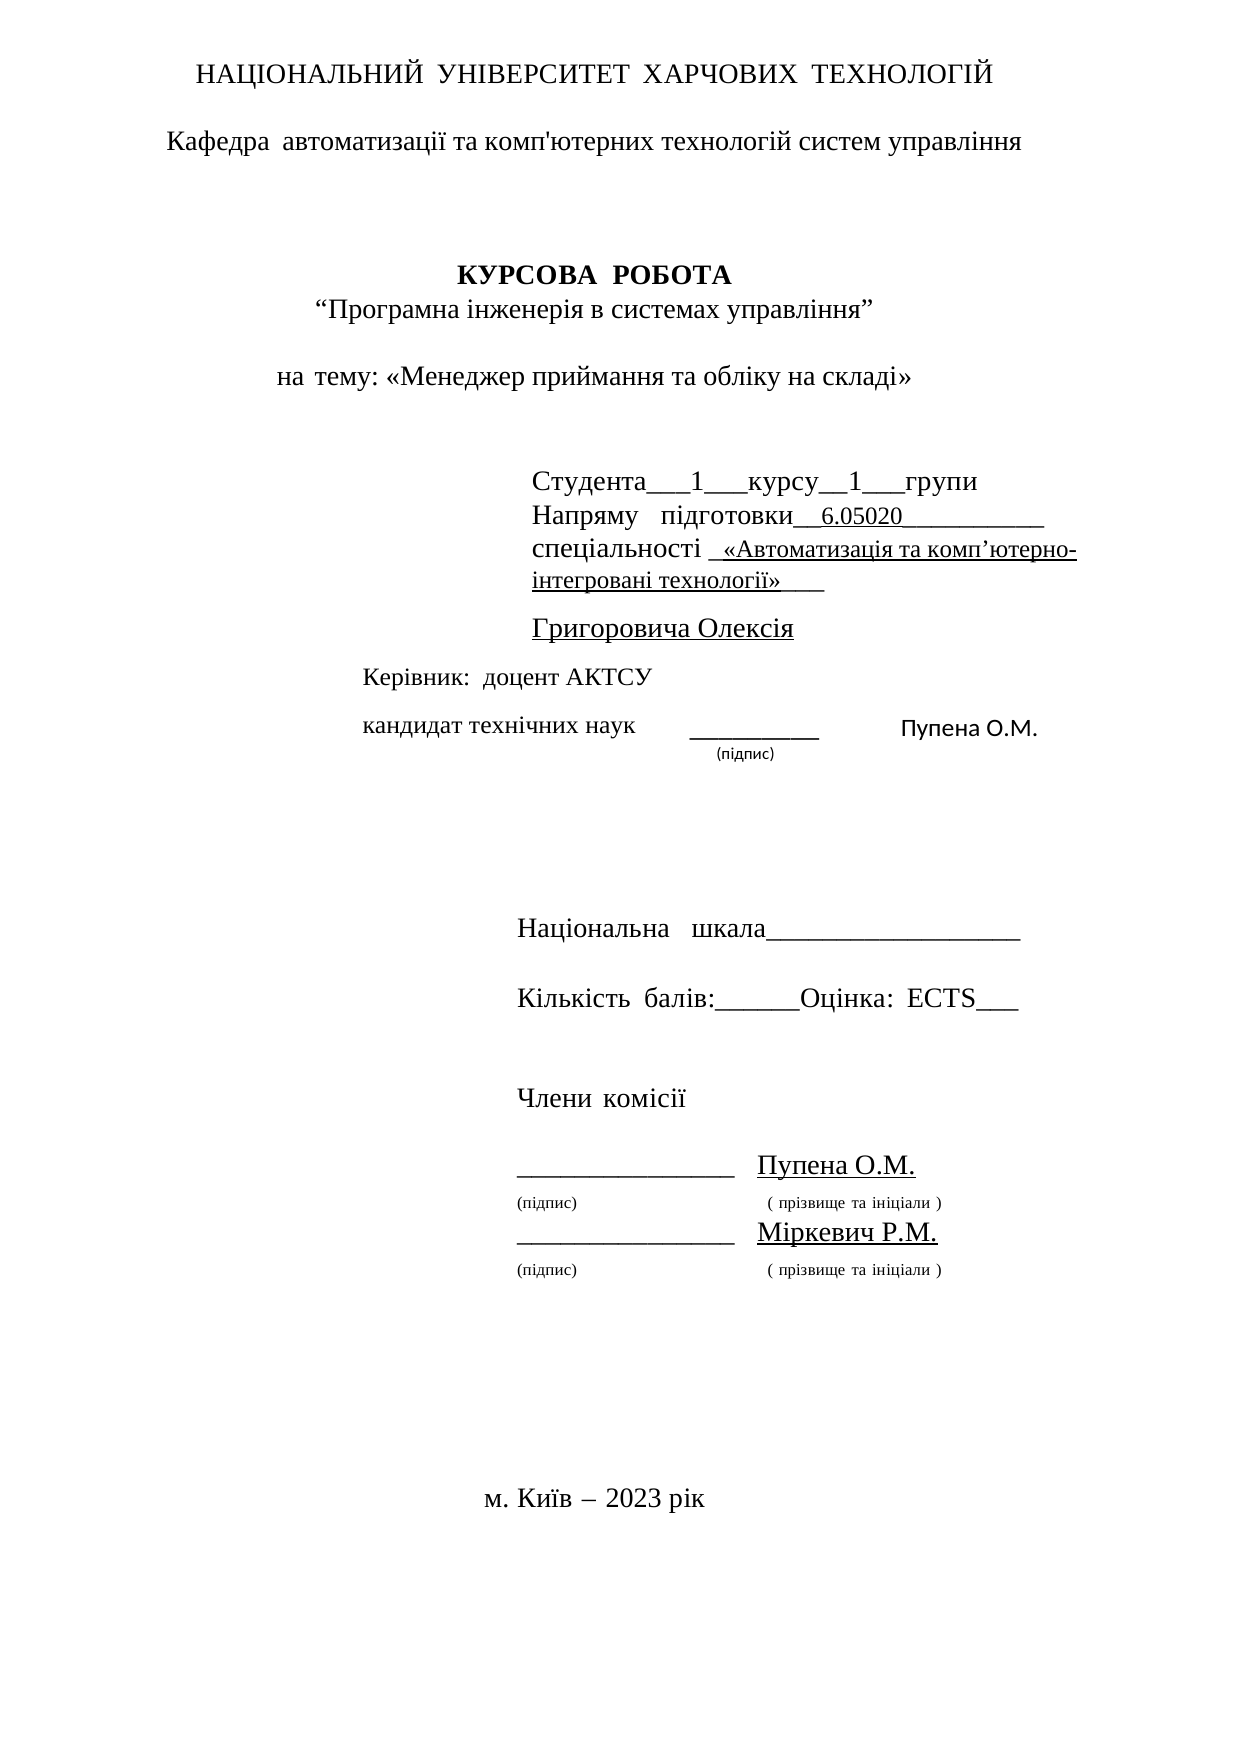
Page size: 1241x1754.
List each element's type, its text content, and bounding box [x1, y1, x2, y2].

text (підпис) ( прізвище та ініціали ) [517, 1183, 1085, 1214]
text (підпис) ( прізвище та ініціали ) [517, 1251, 1085, 1282]
text _______________ Міркевич Р.М. [517, 1217, 1085, 1248]
text Григоровича Олексія [532, 612, 1154, 643]
text КУРСОВА РОБОТА [103, 260, 1085, 291]
text м. Київ – 2023 рік [103, 1483, 1085, 1514]
text Напряму підготовки__6.05020__________ [532, 499, 1085, 530]
text Кафедра автоматизації та комп'ютерних технологій систем управління [103, 126, 1085, 157]
text спеціальності _«Автоматизація та комп’ютерно-інтегровані технології»___ [532, 533, 1154, 595]
text Кількість балів:______Оцінка: ECTS___ [517, 982, 1085, 1013]
table_header Керівник: доцент АКТСУ кандидат технічних наук [351, 661, 678, 764]
text НАЦІОНАЛЬНИЙ УНІВЕРСИТЕТ ХАРЧОВИХ ТЕХНОЛОГІЙ [103, 59, 1085, 90]
text Члени комісії [517, 1083, 1085, 1114]
text Національна шкала__________________ [517, 913, 1085, 944]
text _______________ Пупена О.М. [517, 1150, 1085, 1181]
text на тему: «Менеджер приймання та обліку на складі» [103, 361, 1085, 392]
table_header _________ Пупена О.М. (підпис) [678, 661, 1167, 764]
text Студента___1___курсу__1___групи [532, 466, 1085, 497]
text “Програмна інженерія в системах управління” [103, 293, 1085, 324]
